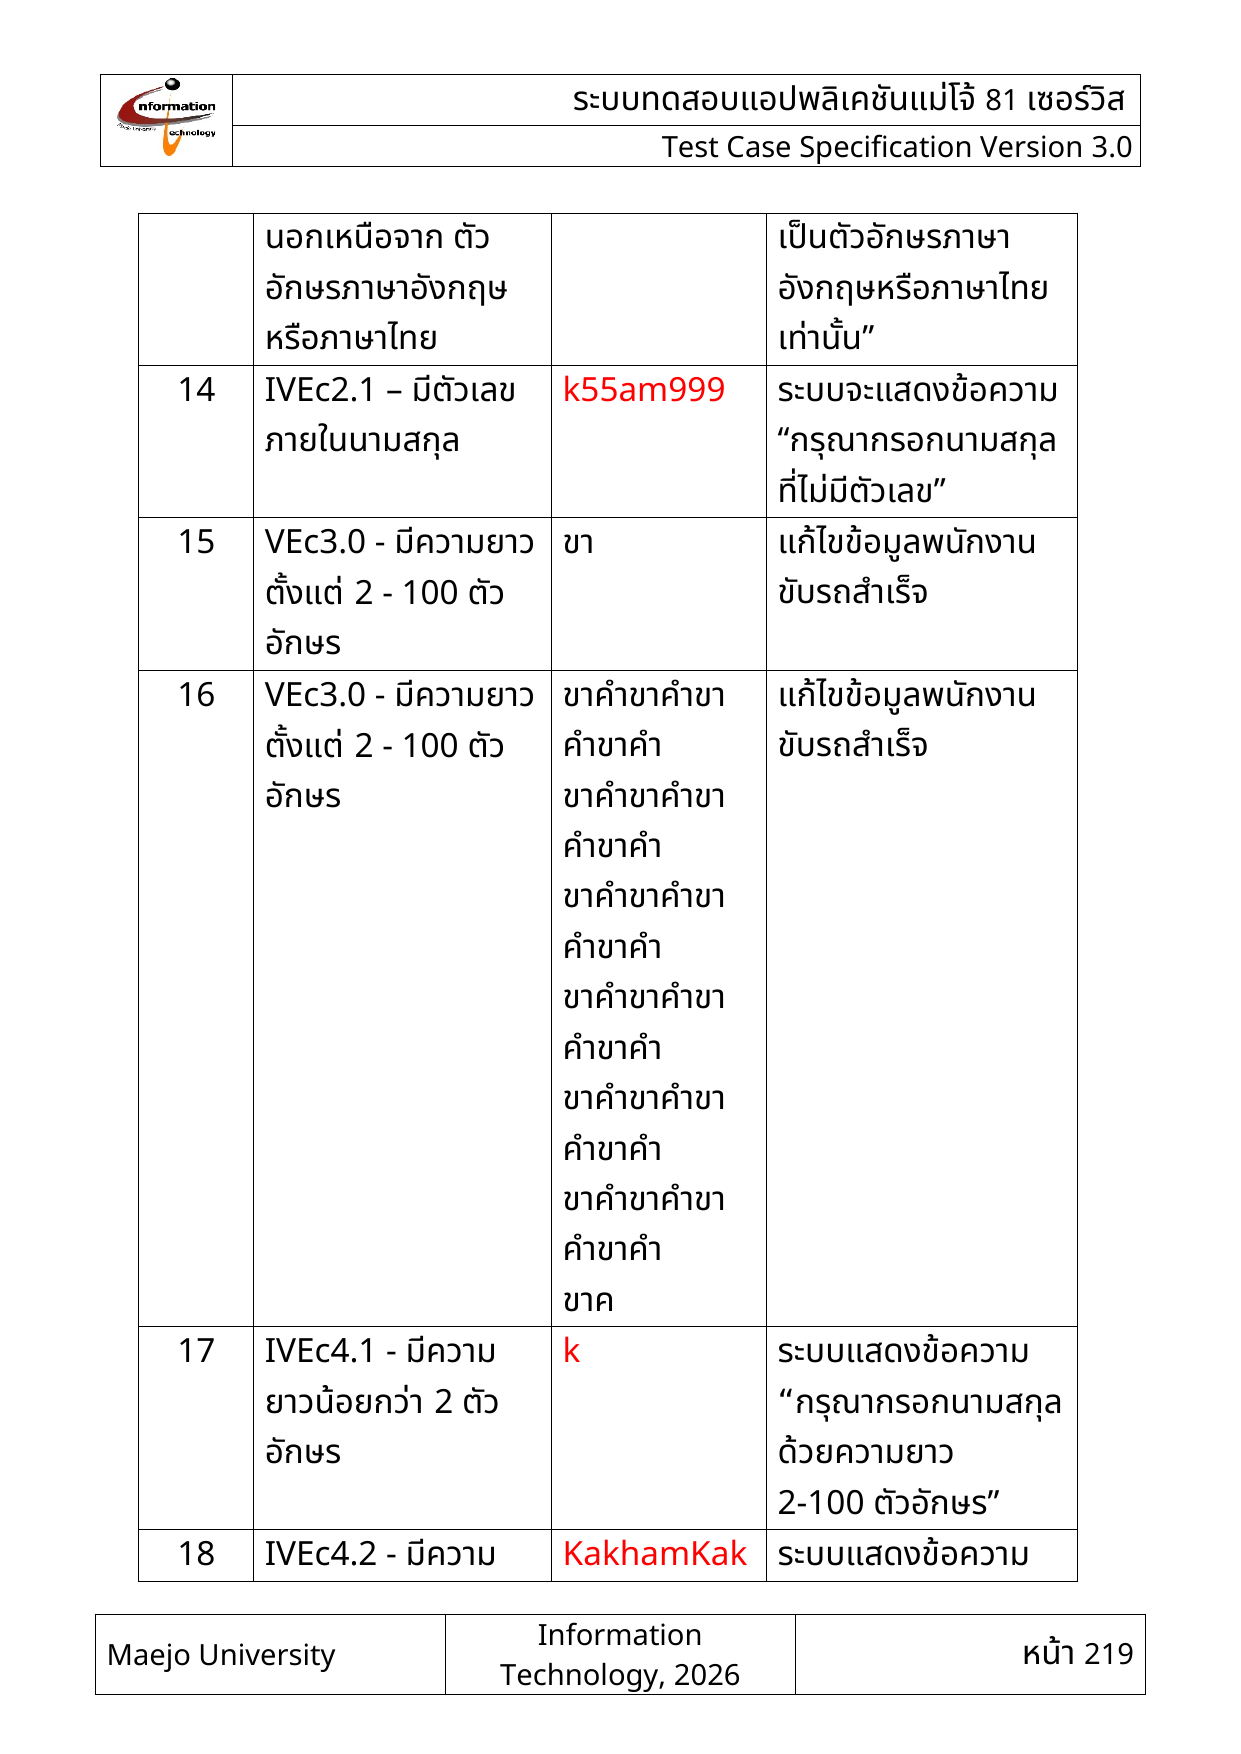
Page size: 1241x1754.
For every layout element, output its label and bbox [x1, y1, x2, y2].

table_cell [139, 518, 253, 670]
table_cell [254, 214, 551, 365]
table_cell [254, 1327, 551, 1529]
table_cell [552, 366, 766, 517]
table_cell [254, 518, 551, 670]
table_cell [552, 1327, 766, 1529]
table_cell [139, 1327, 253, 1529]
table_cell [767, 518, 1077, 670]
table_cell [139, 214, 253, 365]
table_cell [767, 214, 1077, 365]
picture [116, 78, 216, 156]
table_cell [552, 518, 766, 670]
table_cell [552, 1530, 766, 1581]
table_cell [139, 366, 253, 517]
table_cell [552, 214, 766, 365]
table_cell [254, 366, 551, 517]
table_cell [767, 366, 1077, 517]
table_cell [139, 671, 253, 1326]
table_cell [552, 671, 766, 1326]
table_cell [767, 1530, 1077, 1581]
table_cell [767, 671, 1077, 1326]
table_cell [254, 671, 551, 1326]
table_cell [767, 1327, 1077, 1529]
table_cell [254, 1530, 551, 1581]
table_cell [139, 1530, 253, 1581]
